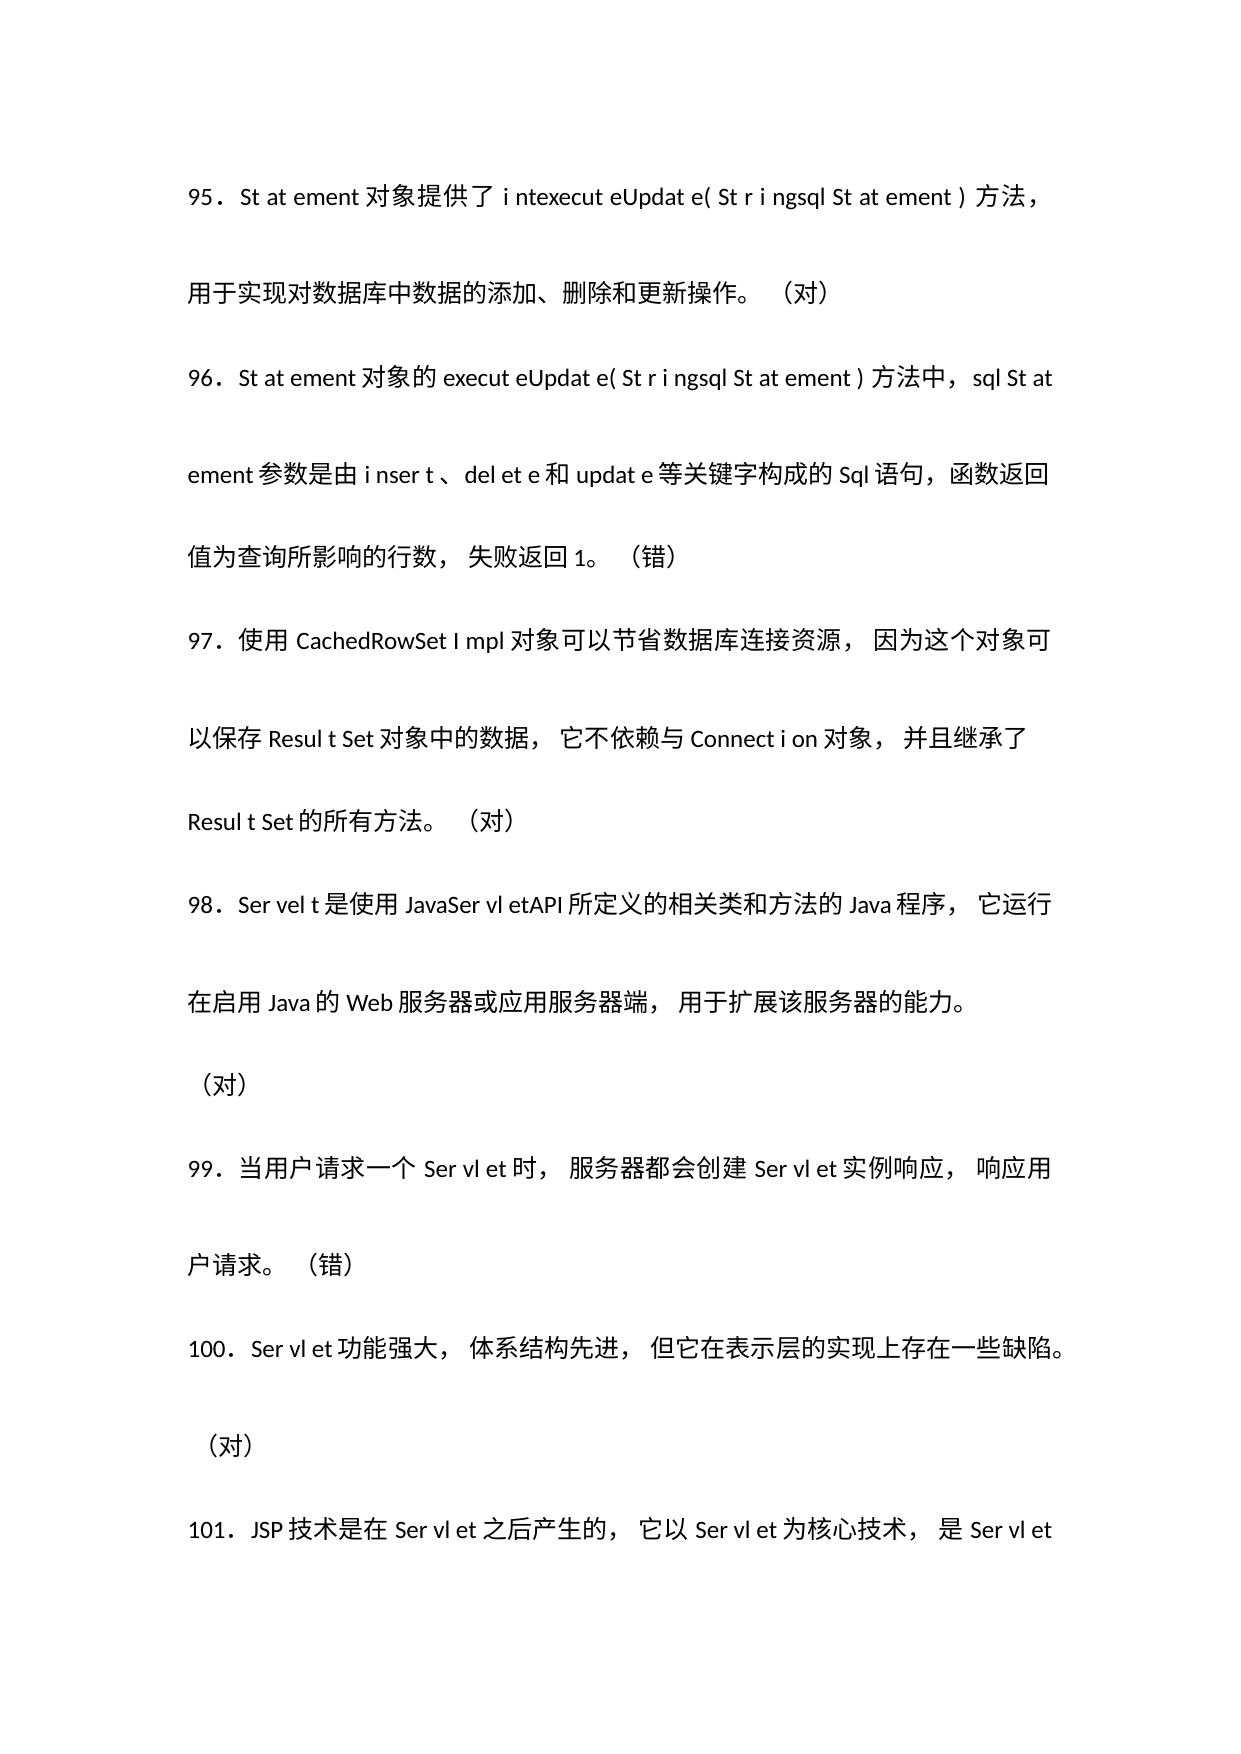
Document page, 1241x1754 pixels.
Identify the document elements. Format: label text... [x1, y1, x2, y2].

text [187, 1495, 1053, 1560]
text 98．Ser vel t是使用 JavaSer vl etAPI所定义的相关类和方法的 Java程序， 它运行在启用 Java的 Web服务器或应用服务器端， 用于扩展该服务器的能力。 [187, 870, 1053, 1033]
text 95．St at ement对象提供了 i ntexecut eUpdat e( St r i ngsql St at ement ) 方法， 用于实现对数据库中数据的添加、删除和更新操作。 （对） [187, 162, 1053, 324]
text 值为查询所影响的行数， 失败返回1。 （错） [187, 523, 1053, 588]
text 97．使用 CachedRowSet I mpl对象可以节省数据库连接资源， 因为这个对象可以保存 Resul t Set对象中的数据， 它不依赖与 Connect i on对象， 并且继承了 [187, 606, 1053, 769]
text （对） [187, 1051, 1053, 1116]
text 99．当用户请求一个 Ser vl et时， 服务器都会创建 Ser vl et实例响应， 响应用户请求。 （错） [187, 1134, 1053, 1296]
text 100．Ser vl et功能强大， 体系结构先进， 但它在表示层的实现上存在一些缺陷。 （对） [187, 1314, 1053, 1477]
text 96．St at ement对象的 execut eUpdat e( St r i ngsql St at ement ) 方法中，sql St at ement参数是由 i nser t 、del et e和 updat e等关键字构成的 Sql语句，函数返回 [187, 343, 1053, 505]
text Resul t Set的所有方法。 （对） [187, 787, 1053, 852]
